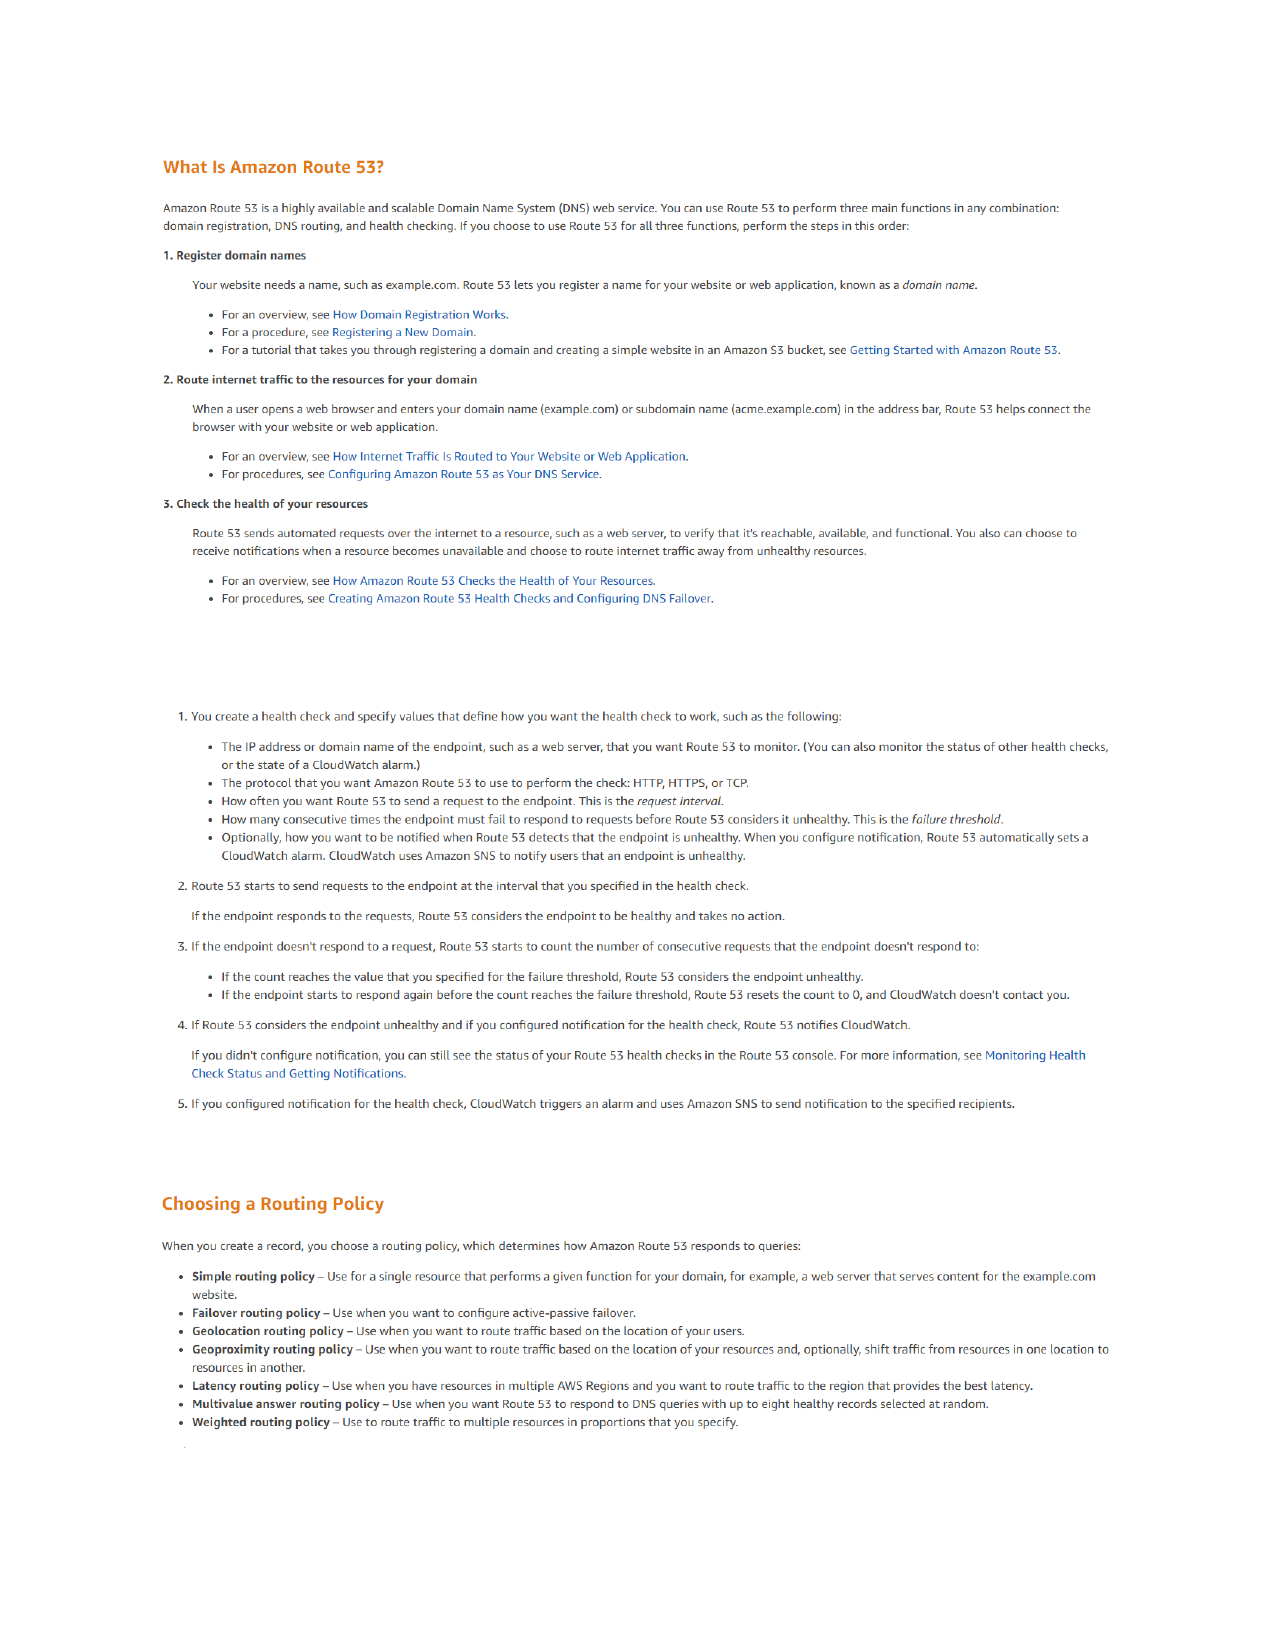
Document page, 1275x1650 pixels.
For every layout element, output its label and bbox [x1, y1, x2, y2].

picture [150, 1195, 1125, 1448]
picture [150, 696, 1125, 1118]
picture [150, 150, 1125, 619]
